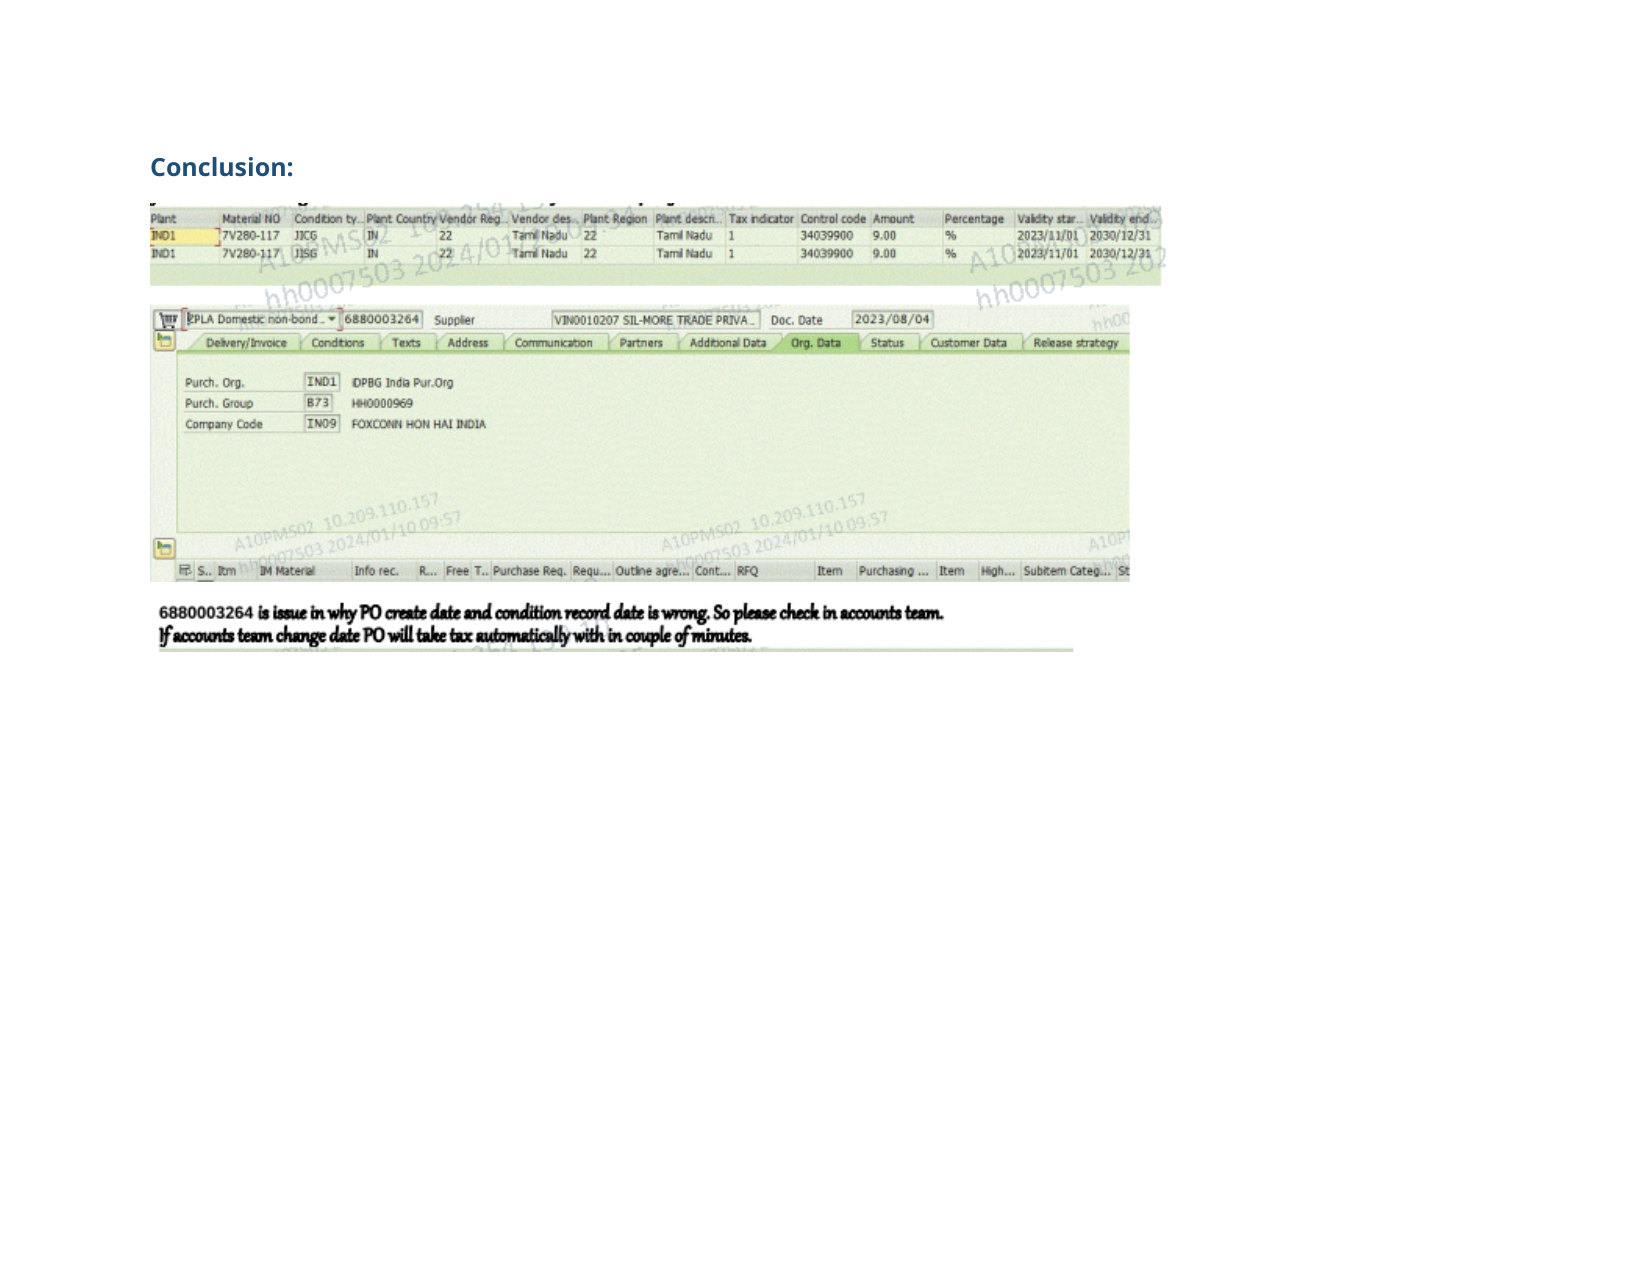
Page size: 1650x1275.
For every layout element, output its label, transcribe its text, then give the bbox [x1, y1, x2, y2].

picture [150, 203, 1166, 582]
picture [150, 600, 1074, 652]
text Conclusion: [150, 150, 1500, 184]
